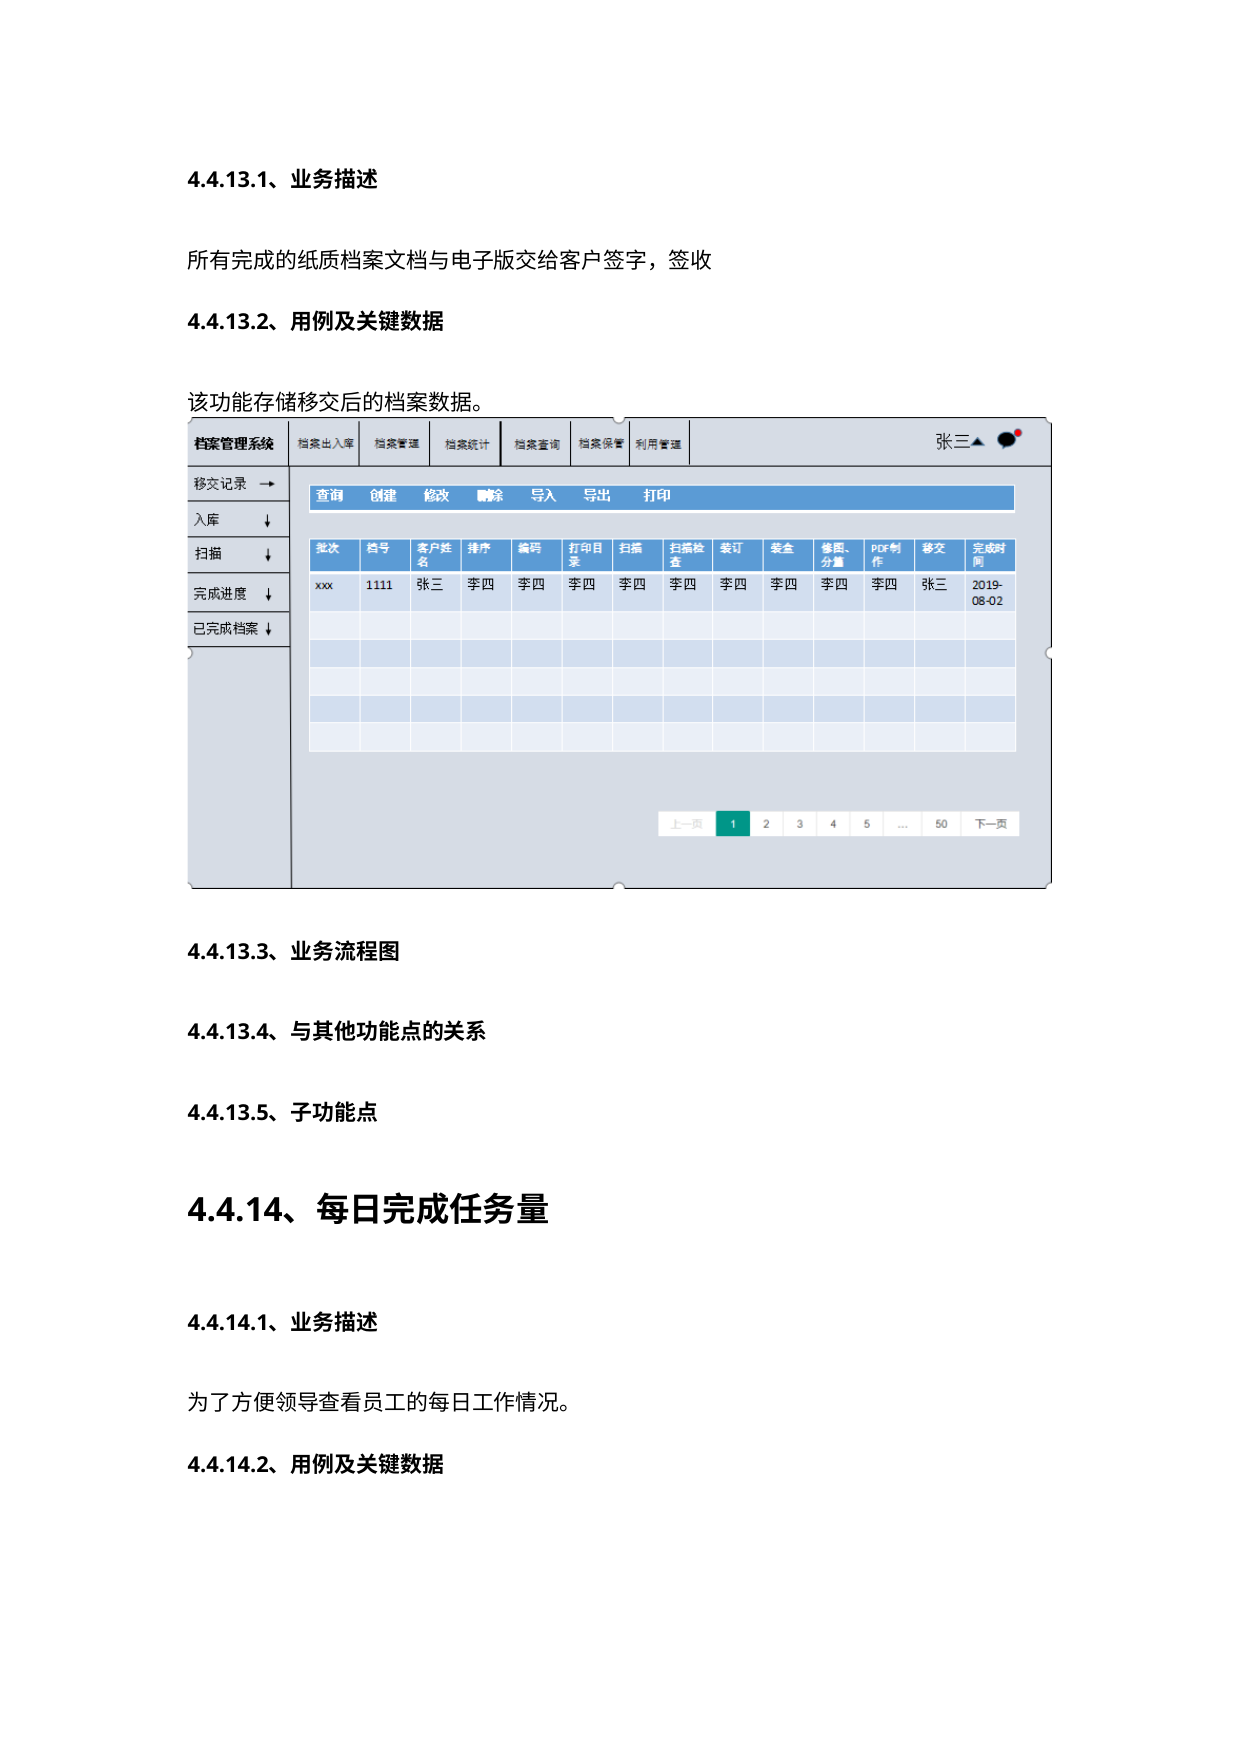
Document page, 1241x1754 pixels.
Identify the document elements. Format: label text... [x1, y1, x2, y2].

text 为了方便领导查看员工的每日工作情况。 [187, 1385, 1053, 1417]
subtitle 4.4.13.2、用例及关键数据 [187, 304, 1053, 337]
subtitle 4.4.14、每日完成任务量 [187, 1175, 1053, 1240]
subtitle 4.4.13.4、与其他功能点的关系 [187, 1014, 1053, 1047]
subtitle 4.4.13.5、子功能点 [187, 1094, 1053, 1127]
subtitle 4.4.13.3、业务流程图 [187, 934, 1053, 966]
subtitle 4.4.14.1、业务描述 [187, 1304, 1053, 1337]
text 该功能存储移交后的档案数据。 [187, 384, 1053, 417]
picture [187, 417, 1052, 889]
text 所有完成的纸质档案文档与电子版交给客户签字，签收 [187, 242, 1053, 275]
subtitle 4.4.14.2、用例及关键数据 [187, 1446, 1053, 1479]
subtitle 4.4.13.1、业务描述 [187, 162, 1053, 194]
